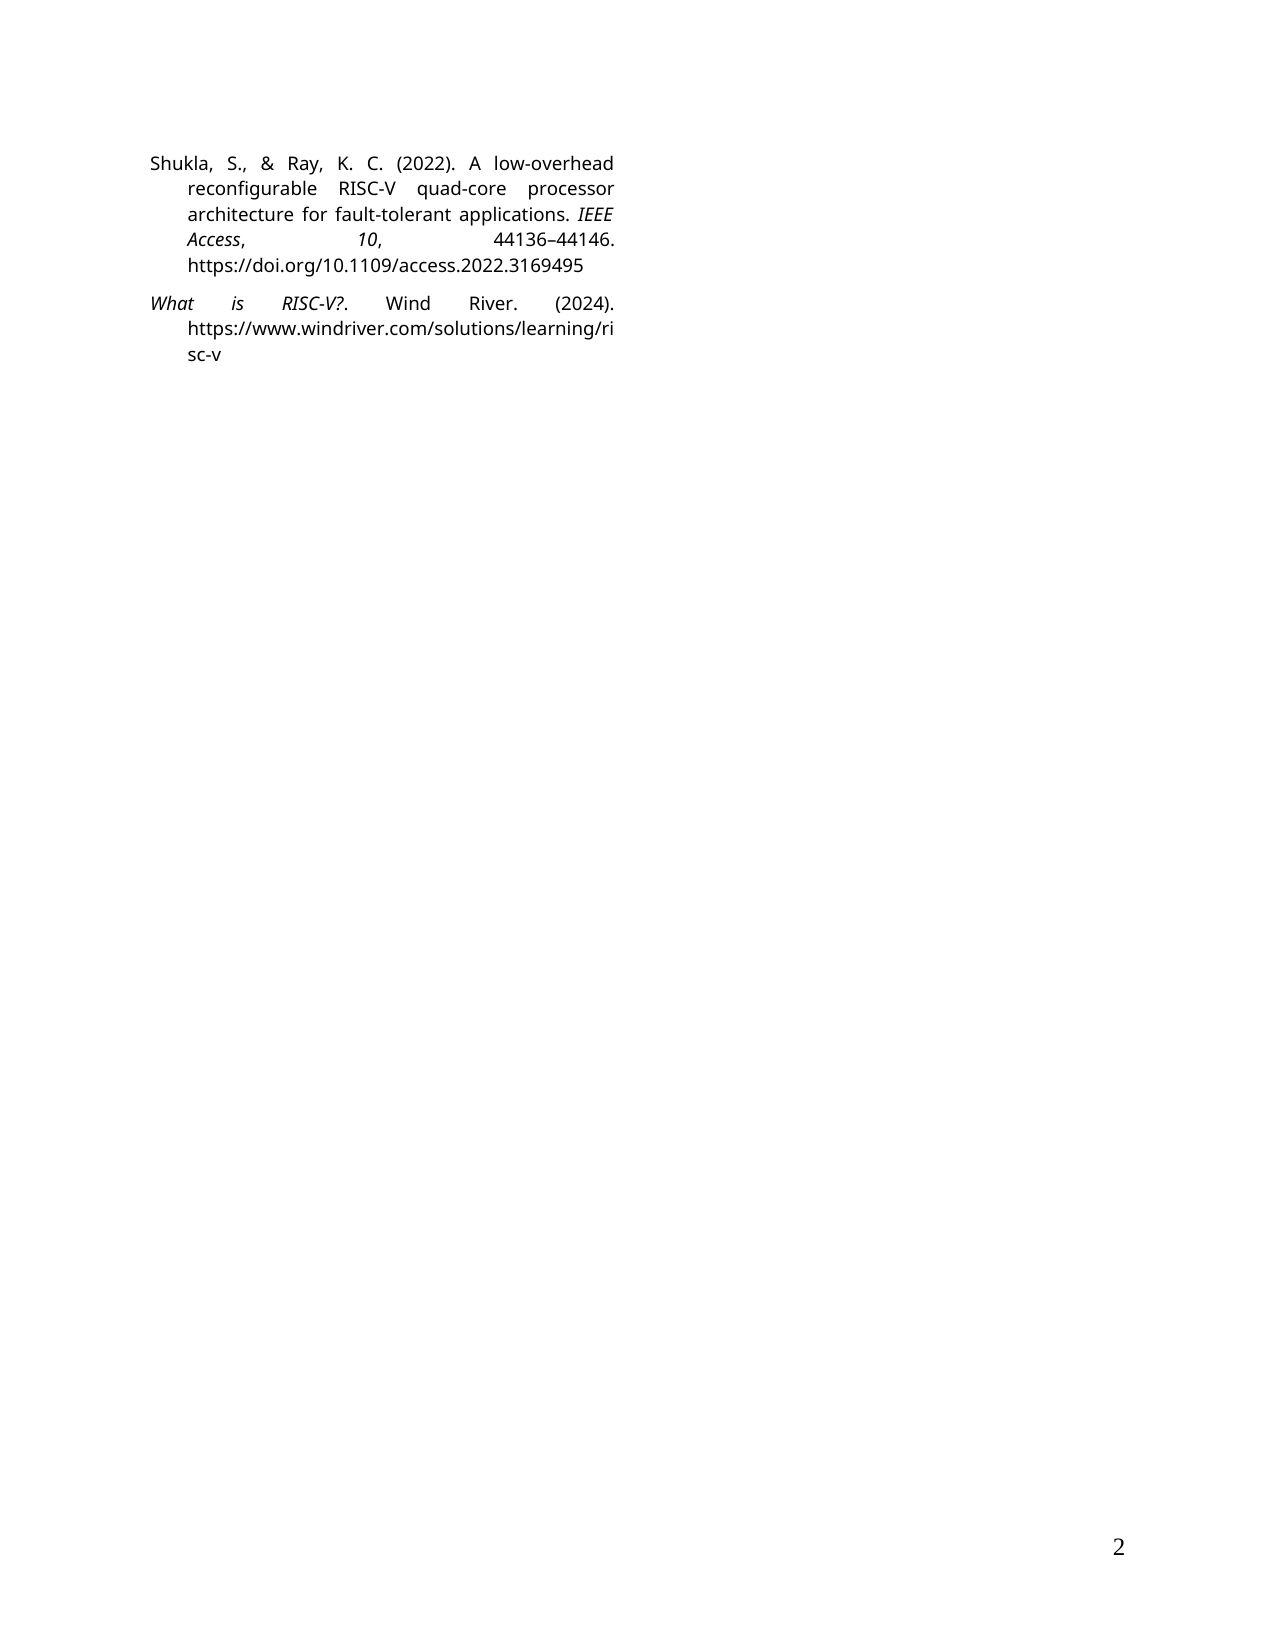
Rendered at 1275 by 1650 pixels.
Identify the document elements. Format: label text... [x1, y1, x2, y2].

text What is RISC-V?. Wind River. (2024). https://www.windriver.com/solutions/learning/risc-v [150, 290, 615, 367]
text Shukla, S., & Ray, K. C. (2022). A low-overhead reconfigurable RISC-V quad-core processor architecture for fault-tolerant applications. IEEE Access, 10, 44136–44146. https://doi.org/10.1109/access.2022.3169495 [150, 150, 615, 278]
